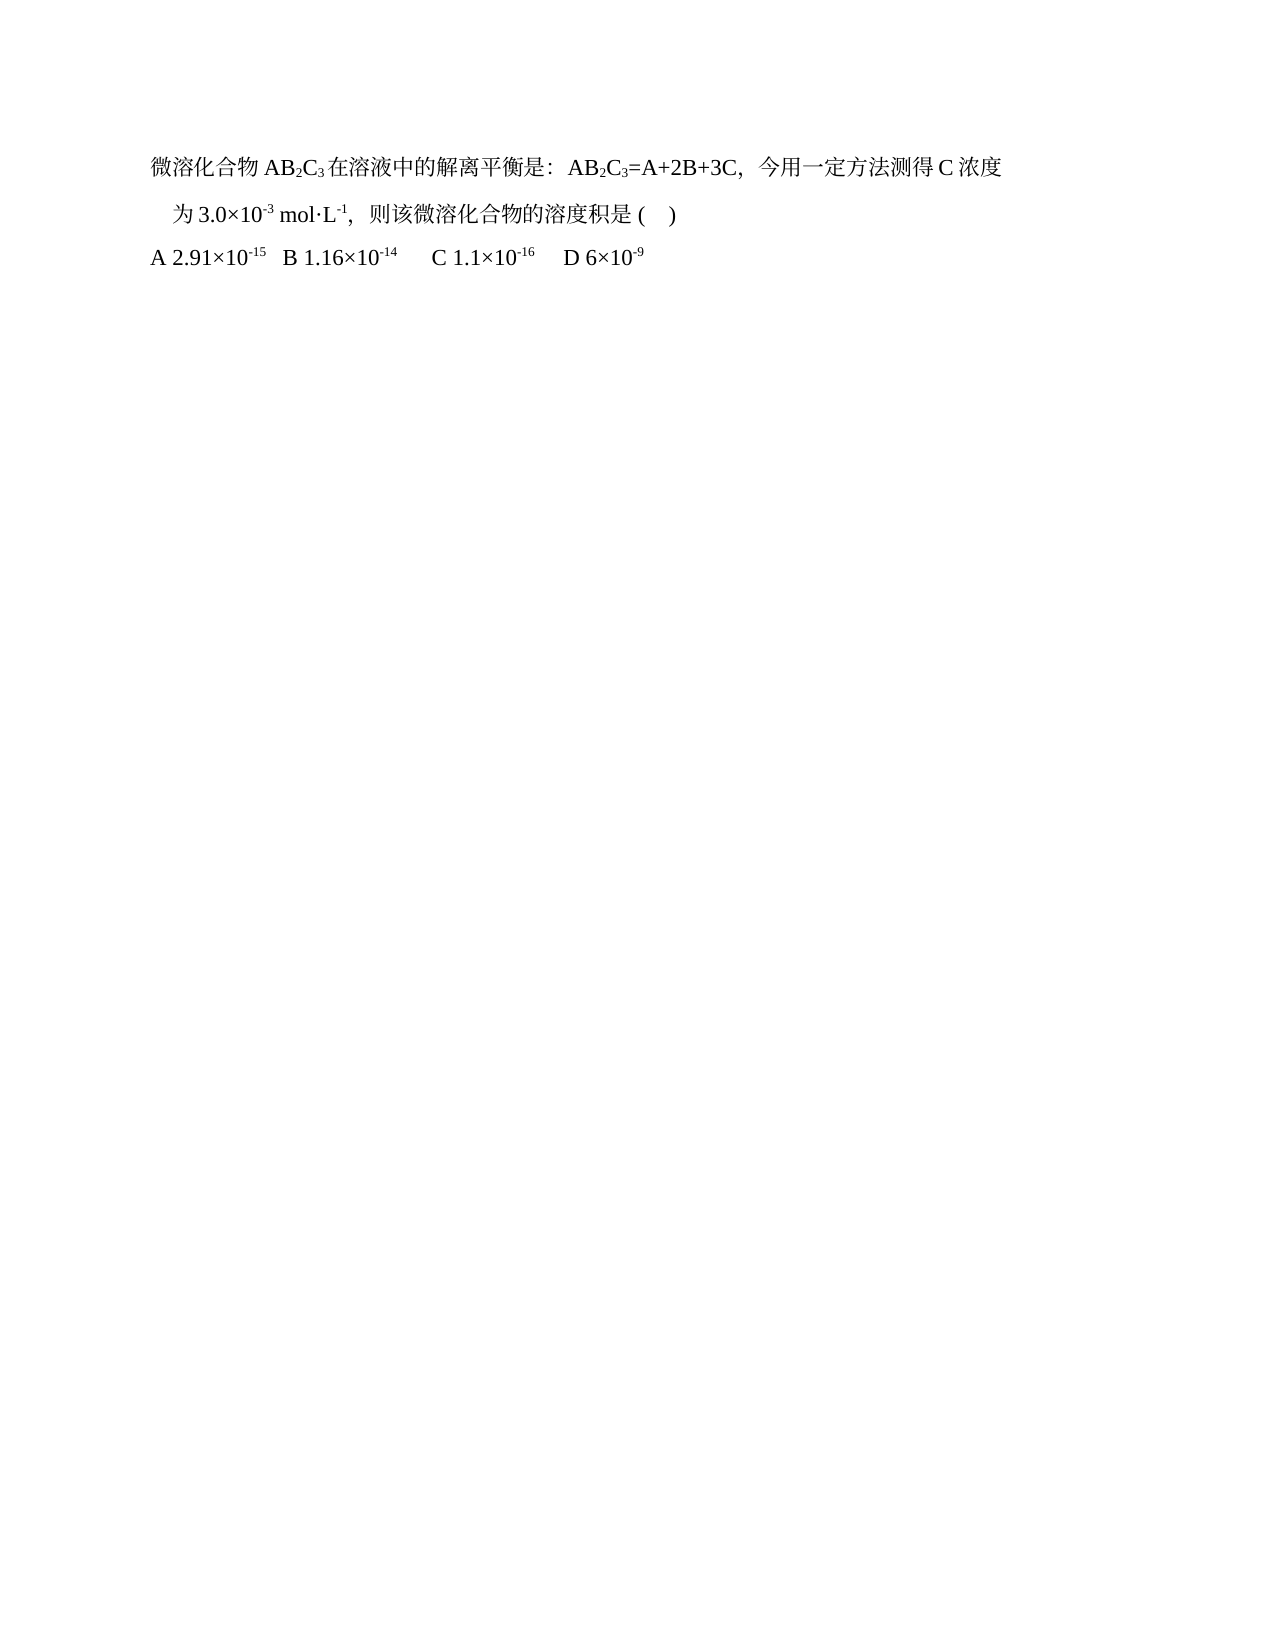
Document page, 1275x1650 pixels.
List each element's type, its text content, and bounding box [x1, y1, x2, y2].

text A 2.91×10-15 B 1.16×10-14 C 1.1×10-16 D 6×10-9 [150, 255, 1125, 284]
list 微溶化合物AB2C3在溶液中的解离平衡是：AB2C3=A+2B+3C，今用一定方法测得C浓度 [150, 150, 1125, 186]
list 为3.0×10-3 mol·L-1，则该微溶化合物的溶度积是 ( ) [150, 204, 1125, 238]
